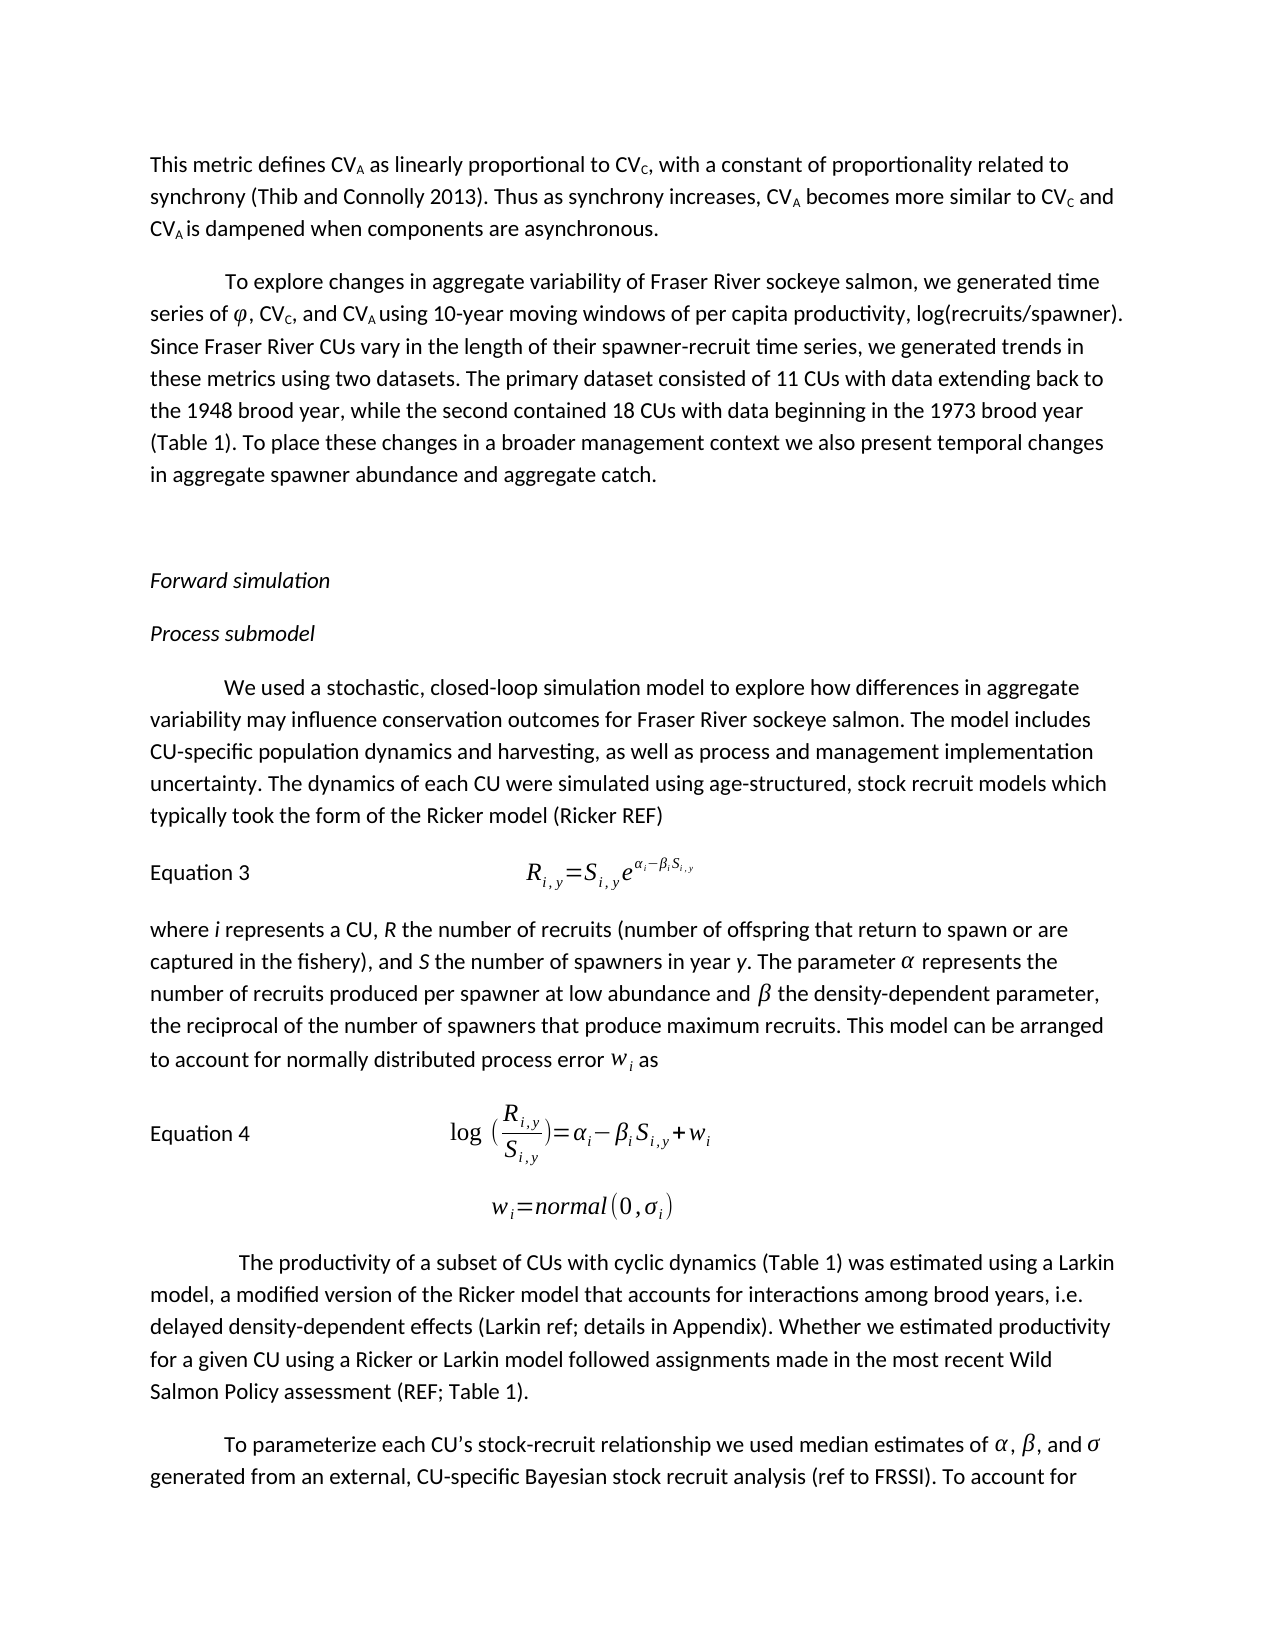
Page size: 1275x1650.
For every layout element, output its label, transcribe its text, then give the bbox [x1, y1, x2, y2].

text Forward simulation [150, 567, 1125, 594]
text where i represents a CU, R the number of recruits (number of offspring that return to spawn or are captured in the fishery), and S the number of spawners in year y. The parameter represents the number of recruits produced per spawner at low abundance and the density-dependent parameter, the reciprocal of the number of spawners that produce maximum recruits. This model can be arranged to account for normally distributed process error as [150, 915, 1125, 1075]
text Equation 3 [150, 854, 1125, 890]
text Process submodel [150, 619, 1125, 648]
text This metric defines CVA as linearly proportional to CVC, with a constant of proportionality related to synchrony (Thib and Connolly 2013). Thus as synchrony increases, CVA becomes more similar to CVC and CVA is dampened when components are asynchronous. [150, 150, 1125, 242]
text We used a stochastic, closed-loop simulation model to explore how differences in aggregate variability may influence conservation outcomes for Fraser River sockeye salmon. The model includes CU-specific population dynamics and harvesting, as well as process and management implementation uncertainty. The dynamics of each CU were simulated using age-structured, stock recruit models which typically took the form of the Ricker model (Ricker REF) [150, 673, 1125, 829]
text The productivity of a subset of CUs with cyclic dynamics (Table 1) was estimated using a Larkin model, a modified version of the Ricker model that accounts for interactions among brood years, i.e. delayed density-dependent effects (Larkin ref; details in Appendix). Whether we estimated productivity for a given CU using a Ricker or Larkin model followed assignments made in the most recent Wild Salmon Policy assessment (REF; Table 1). [150, 1248, 1125, 1405]
text Equation 4 [150, 1100, 1125, 1166]
text To explore changes in aggregate variability of Fraser River sockeye salmon, we generated time series of , CVC, and CVA using 10-year moving windows of per capita productivity, log(recruits/spawner). Since Fraser River CUs vary in the length of their spawner-recruit time series, we generated trends in these metrics using two datasets. The primary dataset consisted of 11 CUs with data extending back to the 1948 brood year, while the second contained 18 CUs with data beginning in the 1973 brood year (Table 1). To place these changes in a broader management context we also present temporal changes in aggregate spawner abundance and aggregate catch. [150, 267, 1125, 488]
